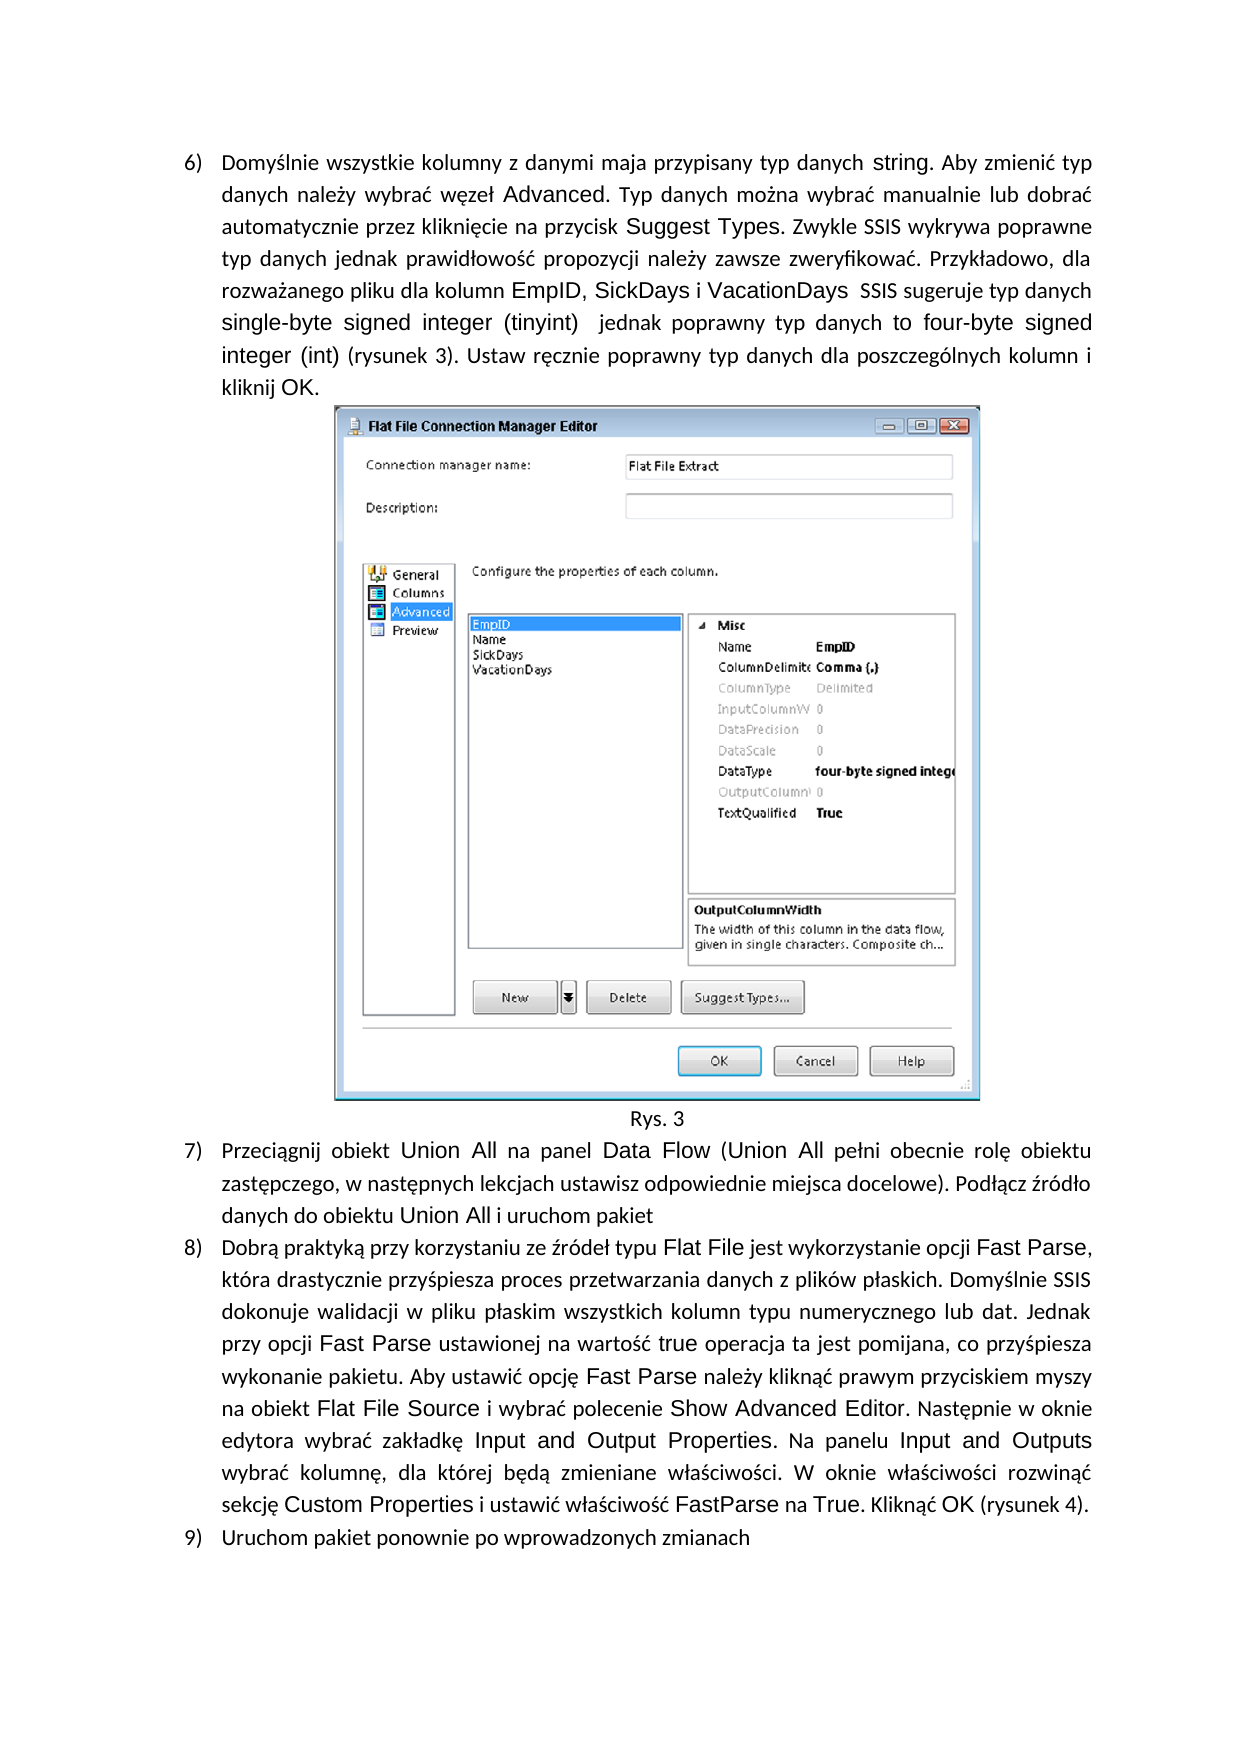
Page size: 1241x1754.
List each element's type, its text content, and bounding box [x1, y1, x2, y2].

list Rys. 3 [221, 1104, 1093, 1132]
list Domyślnie wszystkie kolumny z danymi maja przypisany typ danych string. Aby zmienić typ danych należy wybrać węzeł Advanced. Typ danych można wybrać manualnie lub dobrać automatycznie przez kliknięcie na przycisk Suggest Types. Zwykle SSIS wykrywa poprawne typ danych jednak prawidłowość propozycji należy zawsze zweryfikować. Przykładowo, dla rozważanego pliku dla kolumn EmpID, SickDays i VacationDays SSIS sugeruje typ danych single-byte signed integer (tinyint) jednak poprawny typ danych to four-byte signed integer (int) (rysunek 3). Ustaw ręcznie poprawny typ danych dla poszczególnych kolumn i kliknij OK. [184, 148, 1093, 401]
list Dobrą praktyką przy korzystaniu ze źródeł typu Flat File jest wykorzystanie opcji Fast Parse, która drastycznie przyśpiesza proces przetwarzania danych z plików płaskich. Domyślnie SSIS dokonuje walidacji w pliku płaskim wszystkich kolumn typu numerycznego lub dat. Jednak przy opcji Fast Parse ustawionej na wartość true operacja ta jest pomijana, co przyśpiesza wykonanie pakietu. Aby ustawić opcję Fast Parse należy kliknąć prawym przyciskiem myszy na obiekt Flat File Source i wybrać polecenie Show Advanced Editor. Następnie w oknie edytora wybrać zakładkę Input and Output Properties. Na panelu Input and Outputs wybrać kolumnę, dla której będą zmieniane właściwości. W oknie właściwości rozwinąć sekcję Custom Properties i ustawić właściwość FastParse na True. Kliknąć OK (rysunek 4). [184, 1233, 1093, 1518]
list Przeciągnij obiekt Union All na panel Data Flow (Union All pełni obecnie rolę obiektu zastępczego, w następnych lekcjach ustawisz odpowiednie miejsca docelowe). Podłącz źródło danych do obiektu Union All i uruchom pakiet [184, 1136, 1093, 1229]
list Uruchom pakiet ponownie po wprowadzonych zmianach [184, 1523, 1093, 1551]
